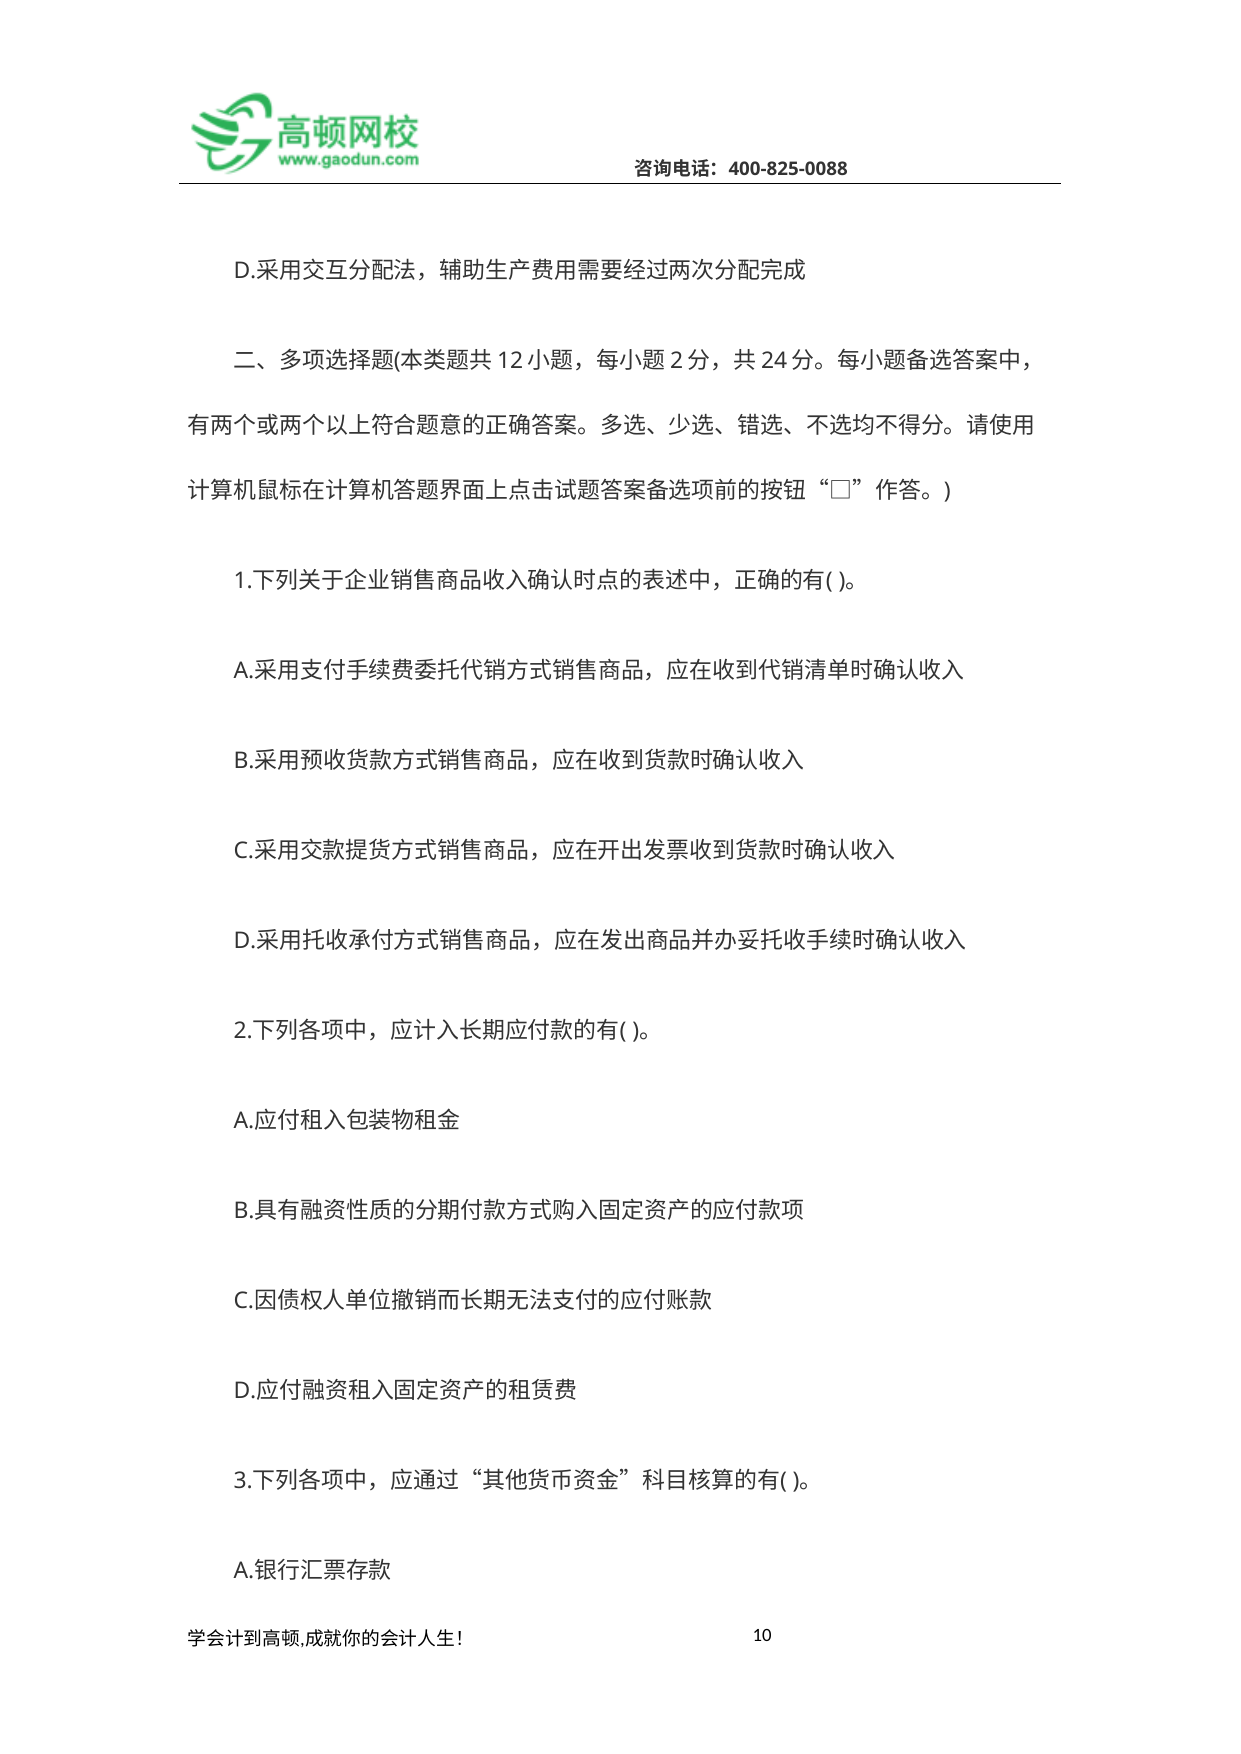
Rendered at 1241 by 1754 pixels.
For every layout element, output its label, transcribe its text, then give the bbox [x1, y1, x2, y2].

text A.银行汇票存款 [187, 1536, 1053, 1601]
text D.采用交互分配法，辅助生产费用需要经过两次分配完成 [187, 236, 1053, 301]
text A.应付租入包装物租金 [187, 1086, 1053, 1151]
picture [187, 90, 430, 176]
text C.采用交款提货方式销售商品，应在开出发票收到货款时确认收入 [187, 816, 1053, 881]
text 3.下列各项中，应通过“其他货币资金”科目核算的有( )。 [187, 1446, 1053, 1511]
text 1.下列关于企业销售商品收入确认时点的表述中，正确的有( )。 [187, 546, 1053, 611]
text B.具有融资性质的分期付款方式购入固定资产的应付款项 [187, 1176, 1053, 1241]
text 二、多项选择题(本类题共12小题，每小题2分，共24分。每小题备选答案中，有两个或两个以上符合题意的正确答案。多选、少选、错选、不选均不得分。请使用计算机鼠标在计算机答题界面上点击试题答案备选项前的按钮“□”作答。) [187, 326, 1053, 521]
text A.采用支付手续费委托代销方式销售商品，应在收到代销清单时确认收入 [187, 636, 1053, 701]
text B.采用预收货款方式销售商品，应在收到货款时确认收入 [187, 726, 1053, 791]
text D.采用托收承付方式销售商品，应在发出商品并办妥托收手续时确认收入 [187, 906, 1053, 971]
text 2.下列各项中，应计入长期应付款的有( )。 [187, 996, 1053, 1061]
text C.因债权人单位撤销而长期无法支付的应付账款 [187, 1266, 1053, 1331]
text D.应付融资租入固定资产的租赁费 [187, 1356, 1053, 1421]
